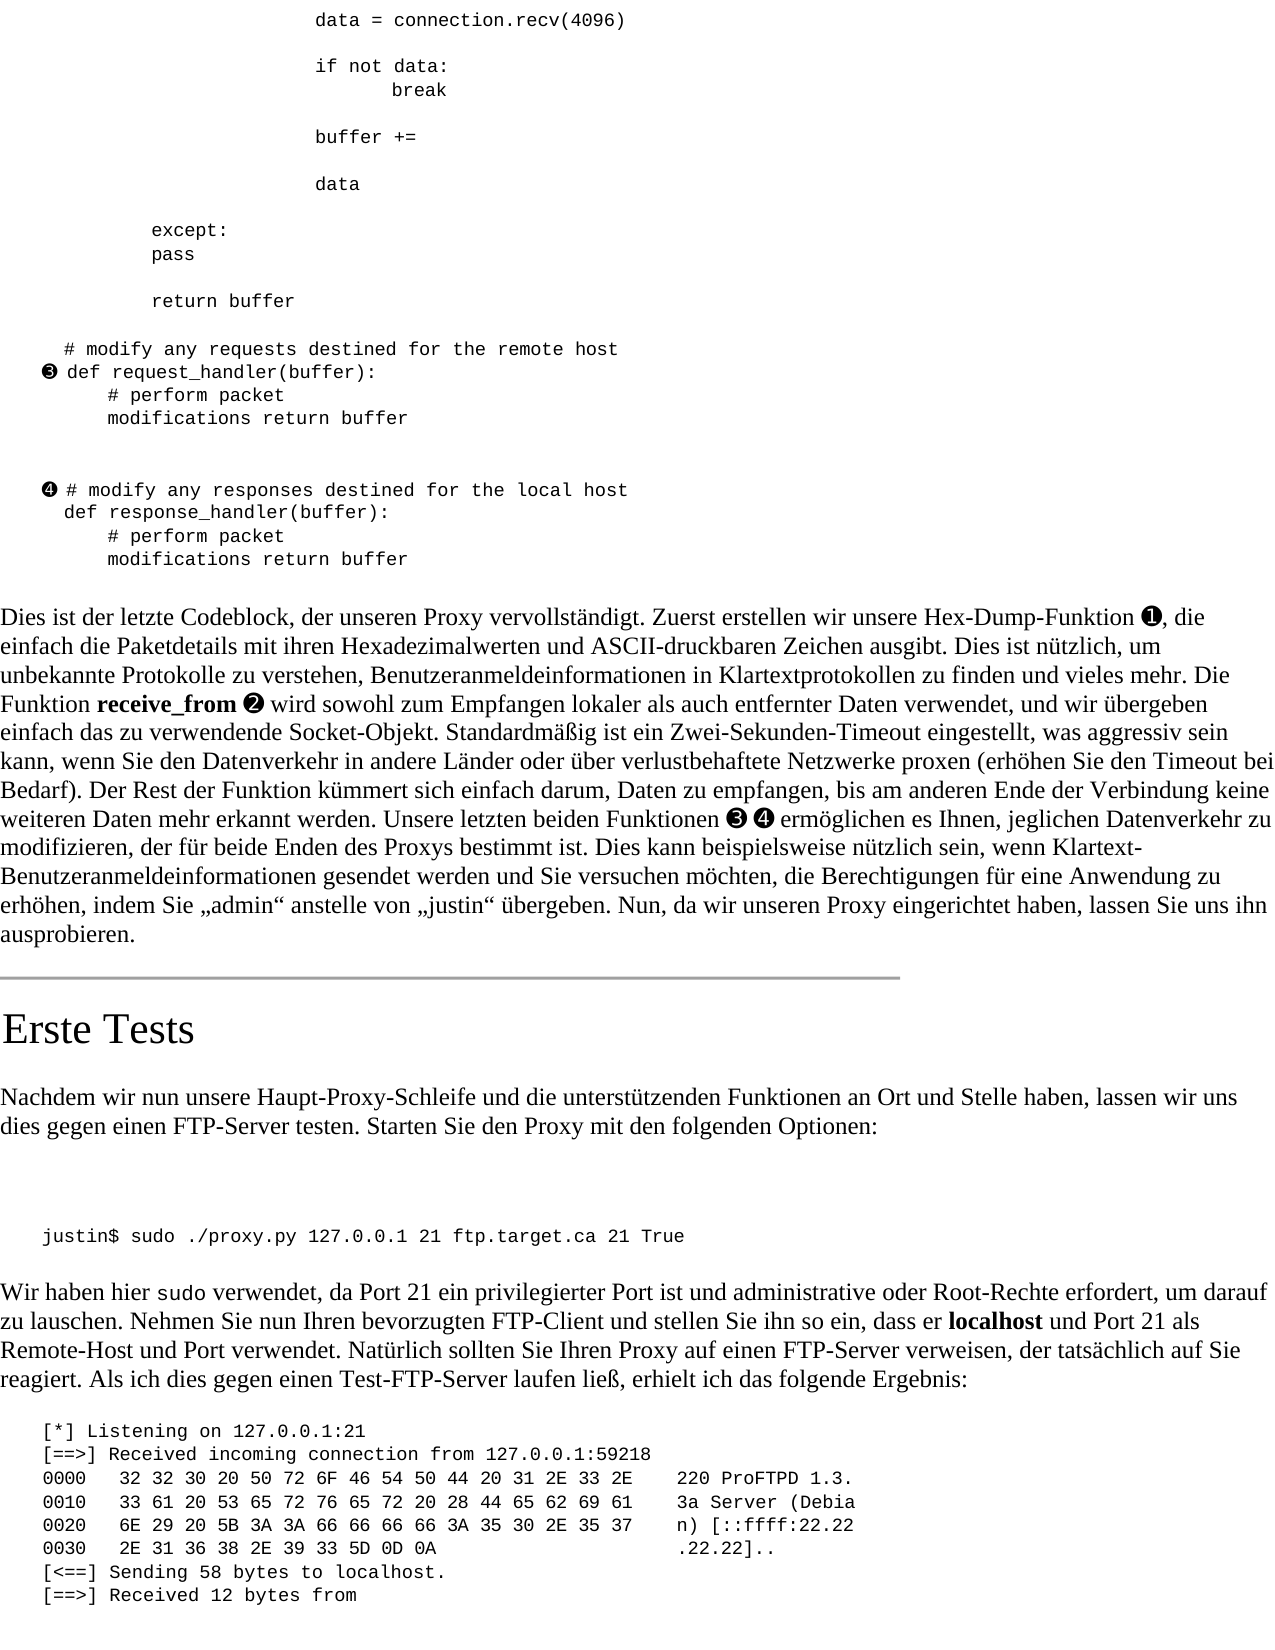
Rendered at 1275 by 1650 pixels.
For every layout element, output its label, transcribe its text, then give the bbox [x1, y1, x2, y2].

text ➍ # modify any responses destined for the local host def response_handler(buffer): [42, 476, 637, 524]
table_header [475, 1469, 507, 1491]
text ➌ def request_handler(buffer): [42, 359, 1275, 383]
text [42, 1562, 479, 1607]
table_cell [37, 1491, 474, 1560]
text [==>] Received incoming connection from 127.0.0.1:59218 [42, 1445, 1275, 1466]
text Nachdem wir nun unsere Haupt-Proxy-Schleife und die unterstützenden Funktionen an Ort und Stelle haben, lassen wir uns dies gegen einen FTP-Server testen. Starten Sie den Proxy mit den folgenden Optionen: [0, 1082, 1275, 1140]
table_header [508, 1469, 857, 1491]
text break buffer += data [315, 81, 469, 196]
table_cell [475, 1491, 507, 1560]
text data = connection.recv(4096) [315, 10, 1275, 32]
subtitle Erste Tests [2, 1003, 1275, 1053]
text if not data: [315, 57, 1275, 78]
text Wir haben hier sudo verwendet, da Port 21 ein privilegierter Port ist und administrative oder Root-Rechte erfordert, um darauf zu lauschen. Nehmen Sie nun Ihren bevorzugten FTP-Client und stellen Sie ihn so ein, dass er localhost und Port 21 als Remote-Host und Port verwendet. Natürlich sollten Sie Ihren Proxy auf einen FTP-Server verweisen, der tatsächlich auf Sie reagiert. Als ich dies gegen einen Test-FTP-Server laufen ließ, erhielt ich das folgende Ergebnis: [0, 1277, 1275, 1393]
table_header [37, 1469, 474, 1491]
text return buffer [151, 292, 1275, 313]
text [*] Listening on 127.0.0.1:21 [42, 1422, 1275, 1443]
text except: [151, 221, 1275, 242]
text justin$ sudo ./proxy.py 127.0.0.1 21 ftp.target.ca 21 True [42, 1226, 1275, 1248]
text Dies ist der letzte Codeblock, der unseren Proxy vervollständigt. Zuerst erstellen wir unsere Hex-Dump-Funktion ➊, die einfach die Paketdetails mit ihren Hexadezimalwerten und ASCII-druckbaren Zeichen ausgibt. Dies ist nützlich, um unbekannte Protokolle zu verstehen, Benutzeranmeldeinformationen in Klartextprotokollen zu finden und vieles mehr. Die Funktion receive_from ➋ wird sowohl zum Empfangen lokaler als auch entfernter Daten verwendet, und wir übergeben einfach das zu verwendende Socket-Objekt. Standardmäßig ist ein Zwei-Sekunden-Timeout eingestellt, was aggressiv sein kann, wenn Sie den Datenverkehr in andere Länder oder über verlustbehaftete Netzwerke proxen (erhöhen Sie den Timeout bei Bedarf). Der Rest der Funktion kümmert sich einfach darum, Daten zu empfangen, bis am anderen Ende der Verbindung keine weiteren Daten mehr erkannt werden. Unsere letzten beiden Funktionen ➌ ➍ ermöglichen es Ihnen, jeglichen Datenverkehr zu modifizieren, der für beide Enden des Proxys bestimmt ist. Dies kann beispielsweise nützlich sein, wenn Klartext-Benutzeranmeldeinformationen gesendet werden und Sie versuchen möchten, die Berechtigungen für eine Anwendung zu erhöhen, indem Sie „admin“ anstelle von „justin“ übergeben. Nun, da wir unseren Proxy eingerichtet haben, lassen Sie uns ihn ausprobieren. [0, 602, 1275, 947]
text # perform packet modifications return buffer [107, 385, 436, 430]
text # perform packet modifications return buffer [107, 527, 436, 571]
text pass [151, 245, 1275, 266]
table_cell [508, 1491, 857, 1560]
text # modify any requests destined for the remote host [63, 338, 1275, 359]
